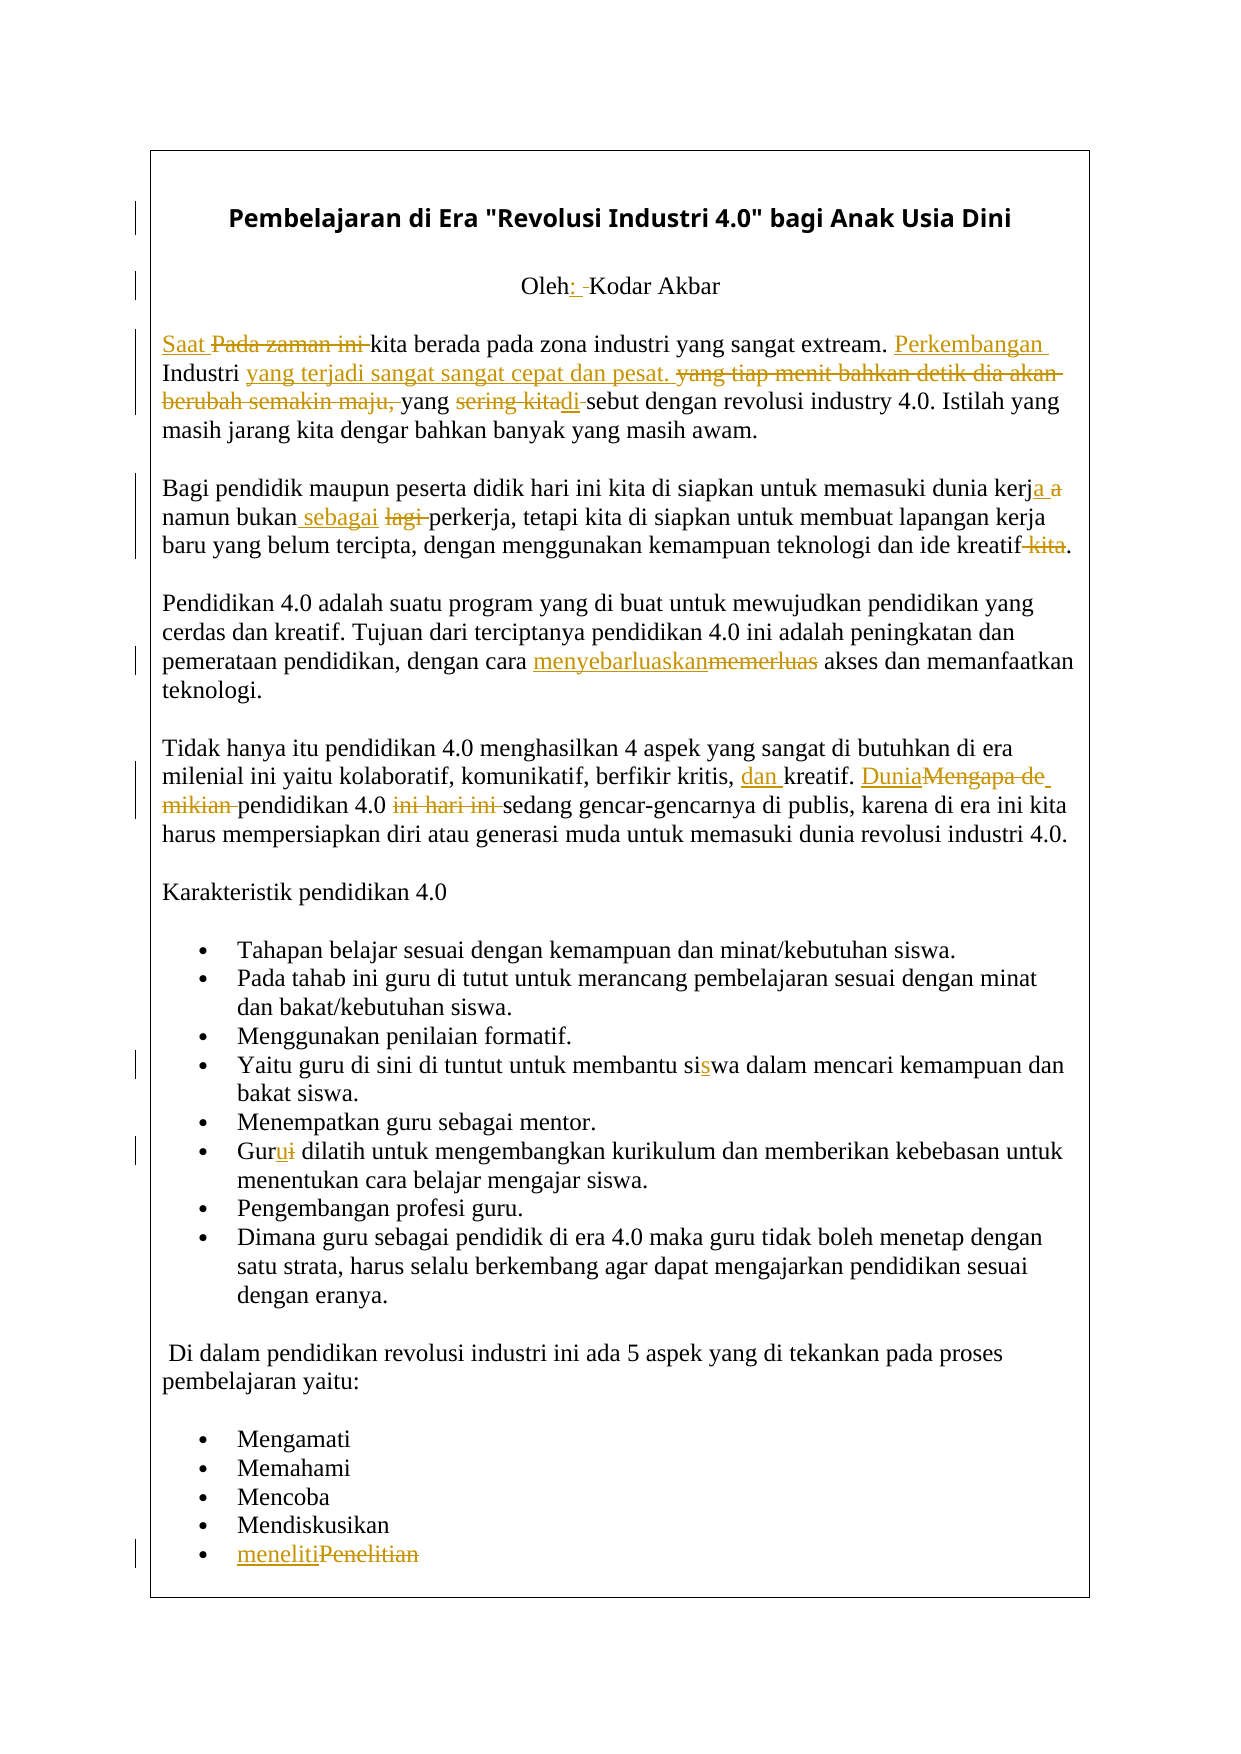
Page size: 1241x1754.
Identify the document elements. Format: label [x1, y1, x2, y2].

table_header [151, 151, 1089, 1597]
